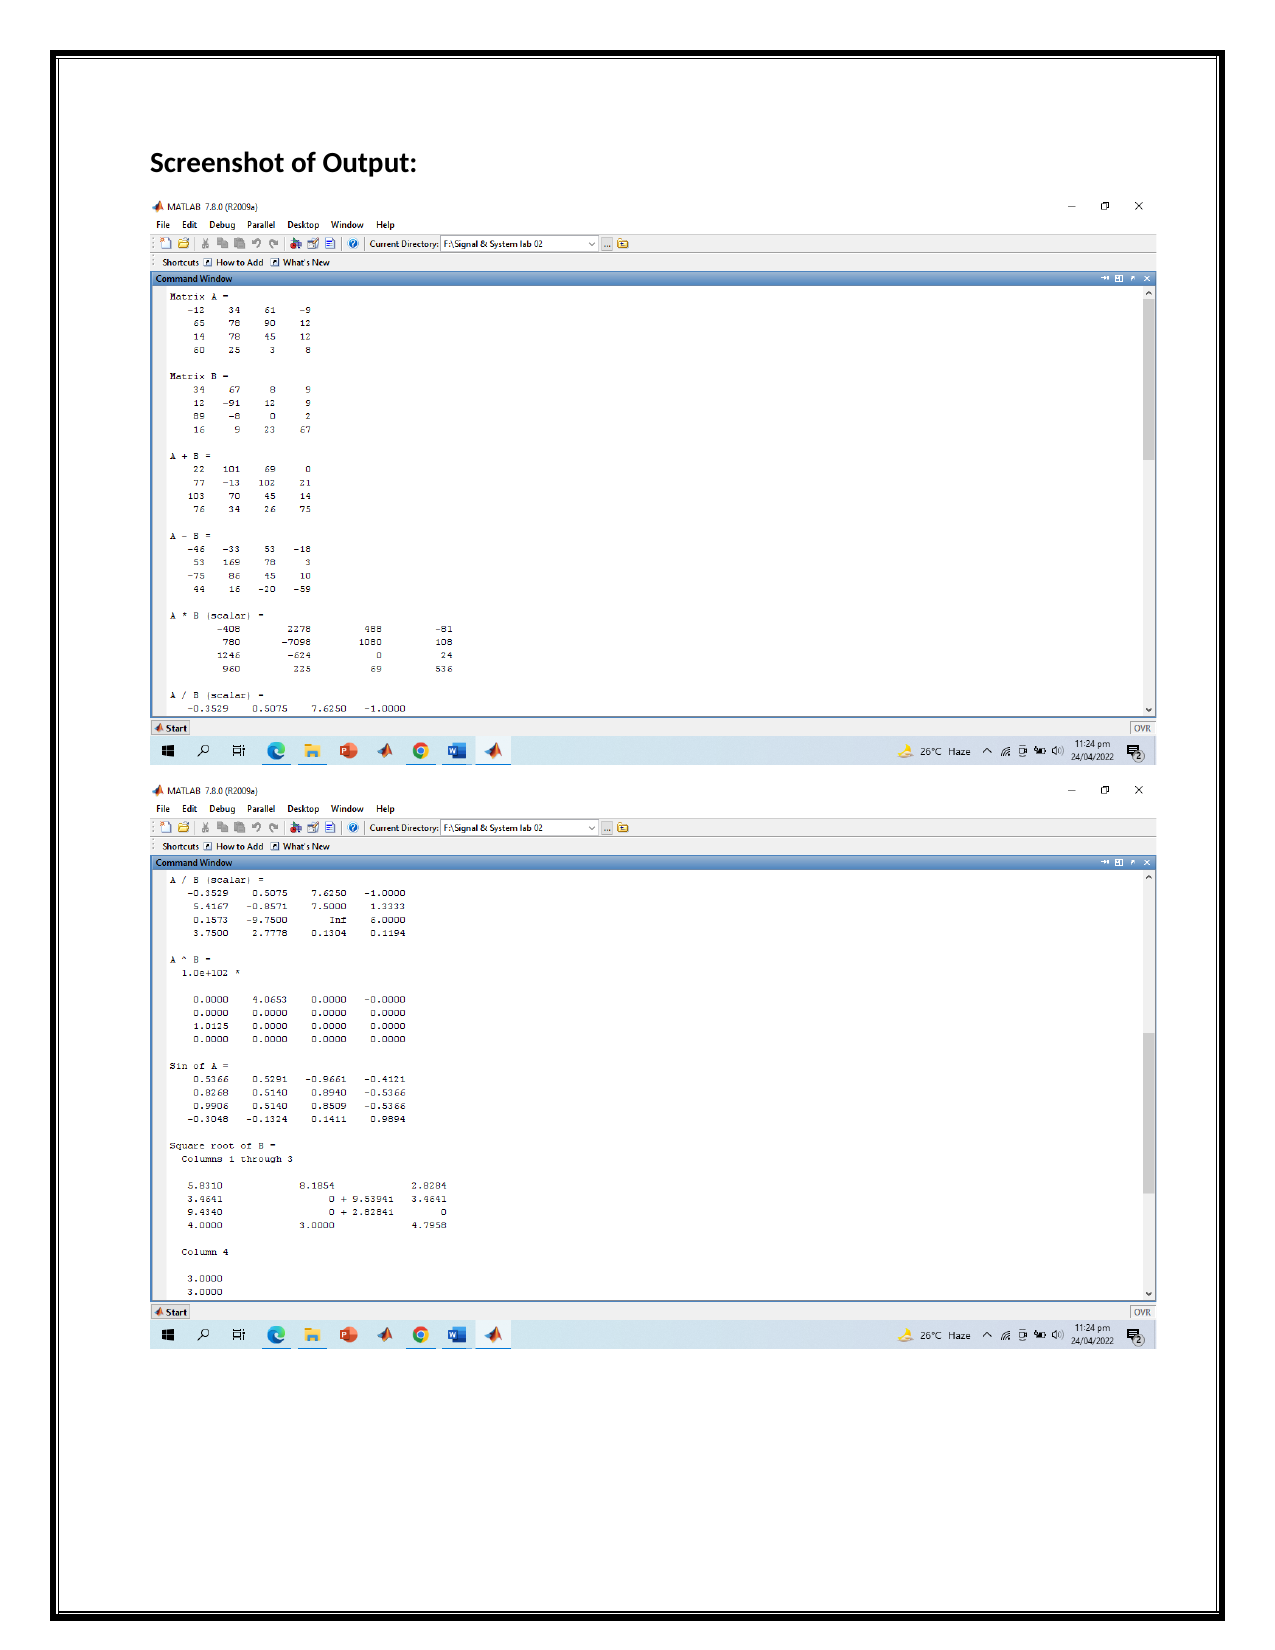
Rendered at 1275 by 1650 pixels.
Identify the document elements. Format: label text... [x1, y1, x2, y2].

picture [150, 198, 1157, 765]
text Screenshot of Output: [150, 144, 1139, 179]
picture [150, 783, 1157, 1349]
